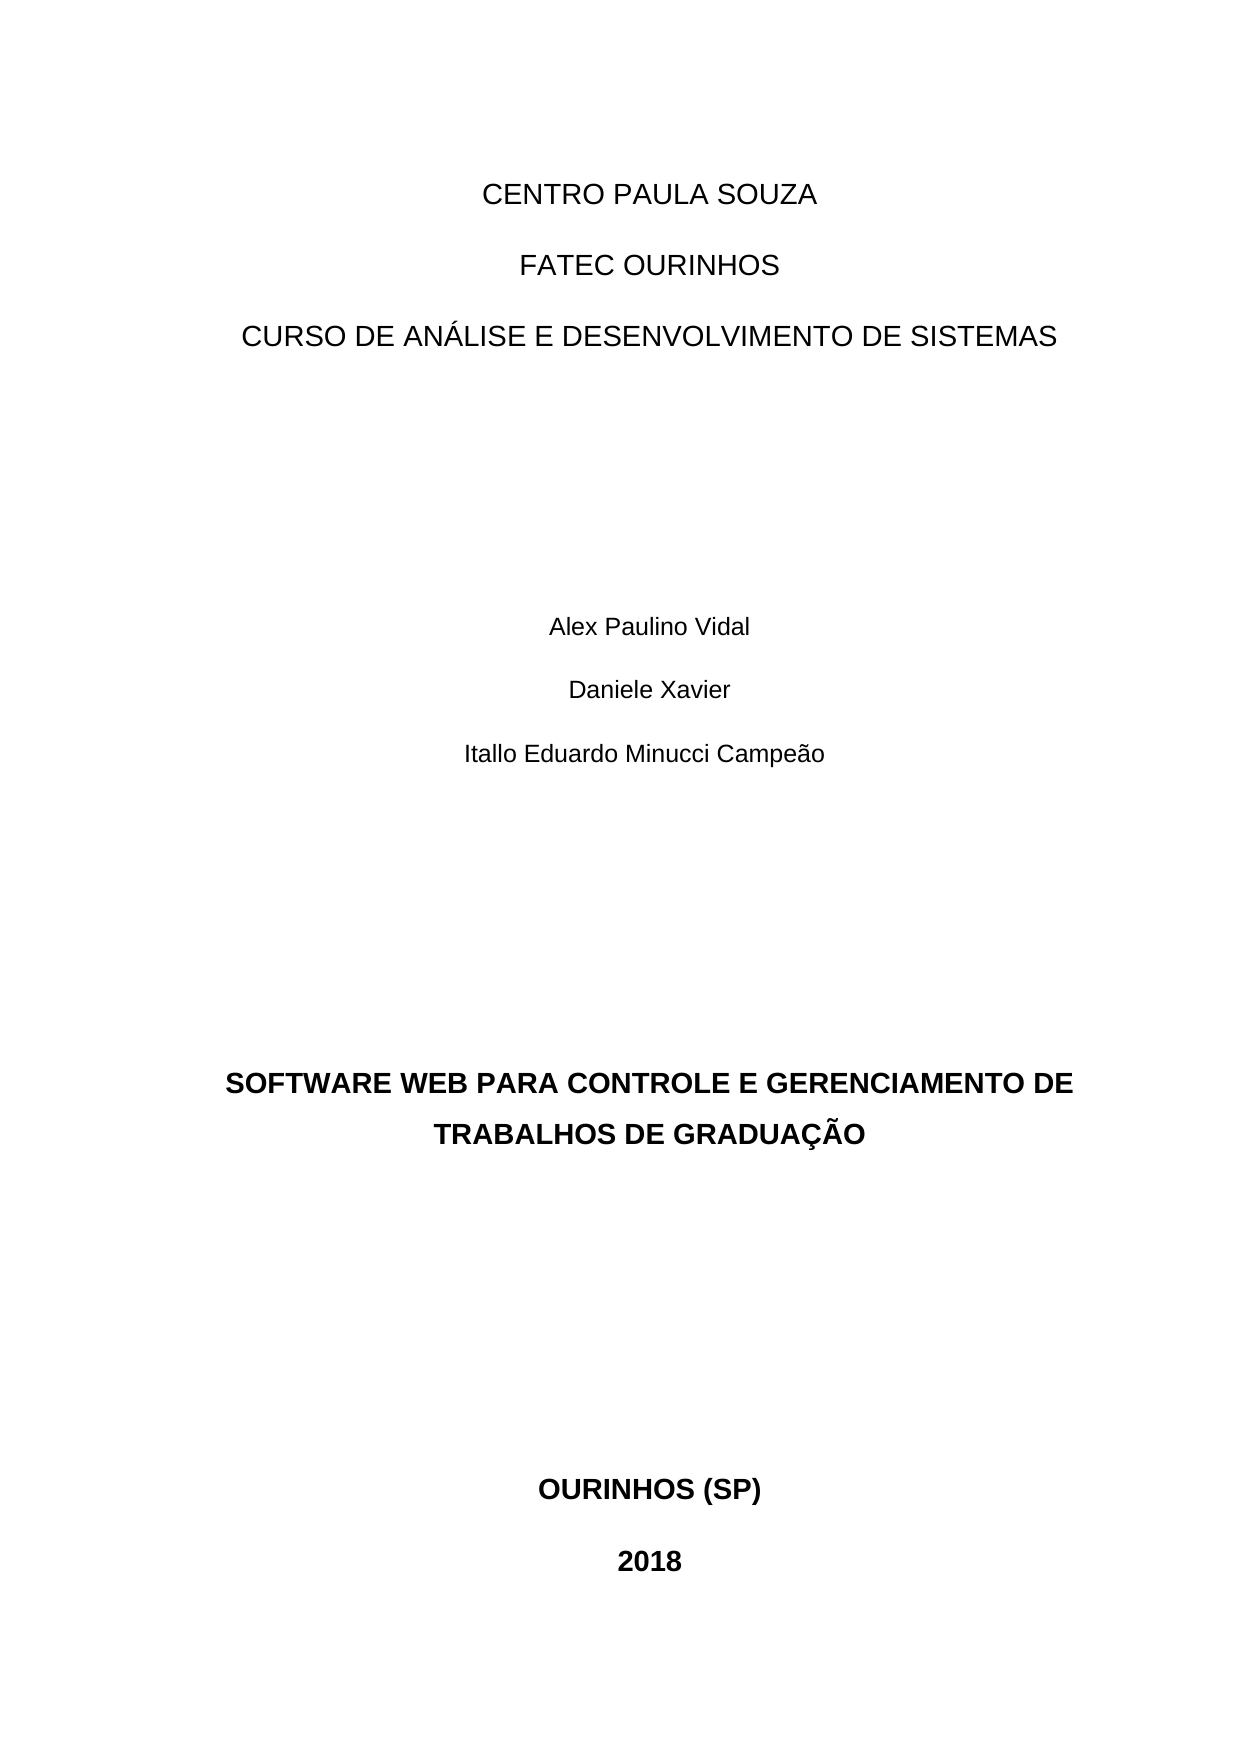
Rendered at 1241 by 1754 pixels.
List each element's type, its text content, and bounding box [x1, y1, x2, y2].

text FATEC OURINHOS [177, 248, 1122, 282]
text Daniele Xavier [177, 675, 1122, 704]
text CURSO DE ANÁLISE E DESENVOLVIMENTO DE SISTEMAS [177, 319, 1122, 353]
text Alex Paulino Vidal [177, 611, 1122, 640]
text 2018 [177, 1543, 1122, 1577]
text OURINHOS (SP) [177, 1472, 1122, 1506]
text SOFTWARE WEB PARA CONTROLE E GERENCIAMENTO DE TRABALHOS DE GRADUAÇÃO [177, 1066, 1122, 1150]
text Itallo Eduardo Minucci Campeão [443, 739, 1122, 768]
text CENTRO PAULA SOUZA [177, 177, 1122, 211]
